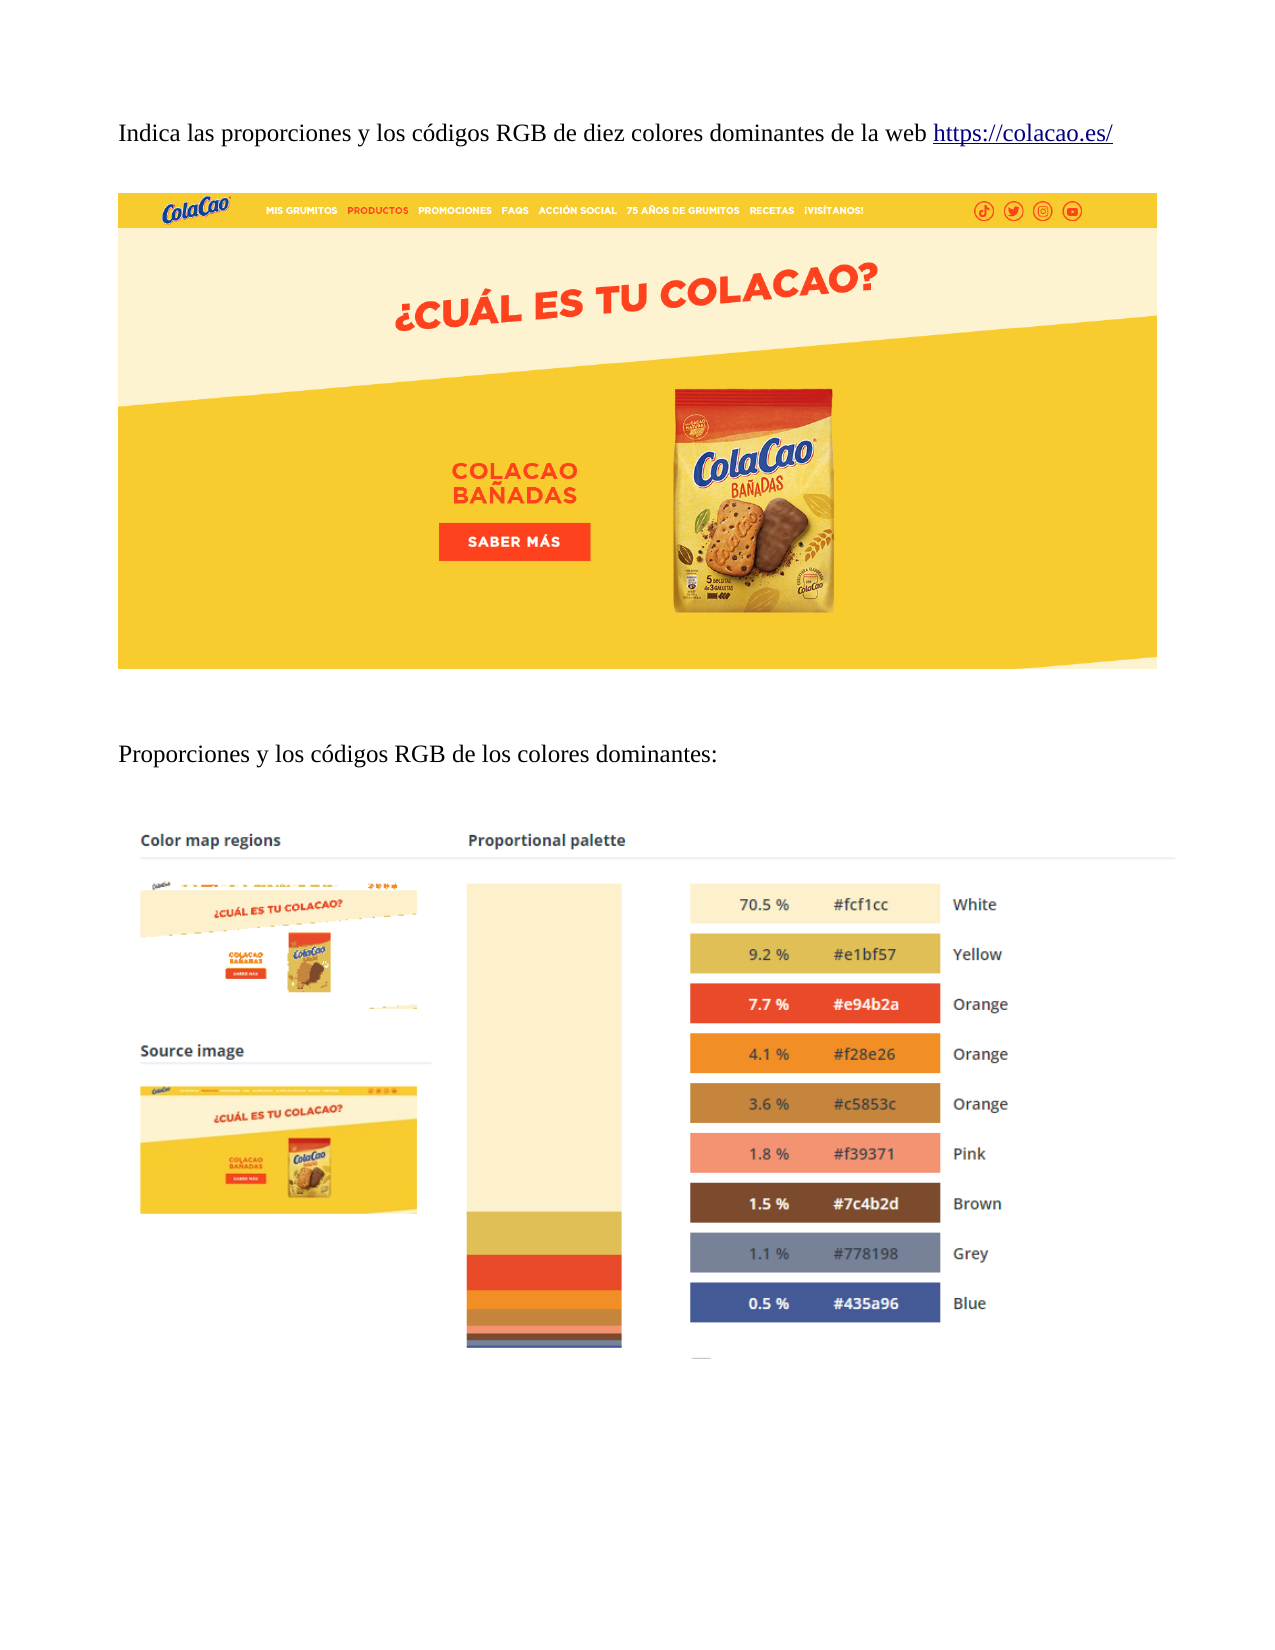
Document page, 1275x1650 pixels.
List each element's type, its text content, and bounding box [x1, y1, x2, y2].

text Proporciones y los códigos RGB de los colores dominantes: [118, 739, 1157, 768]
picture [136, 826, 1176, 1359]
picture [118, 193, 1157, 669]
text Indica las proporciones y los códigos RGB de diez colores dominantes de la web https://colacao.es/ [118, 118, 1157, 147]
